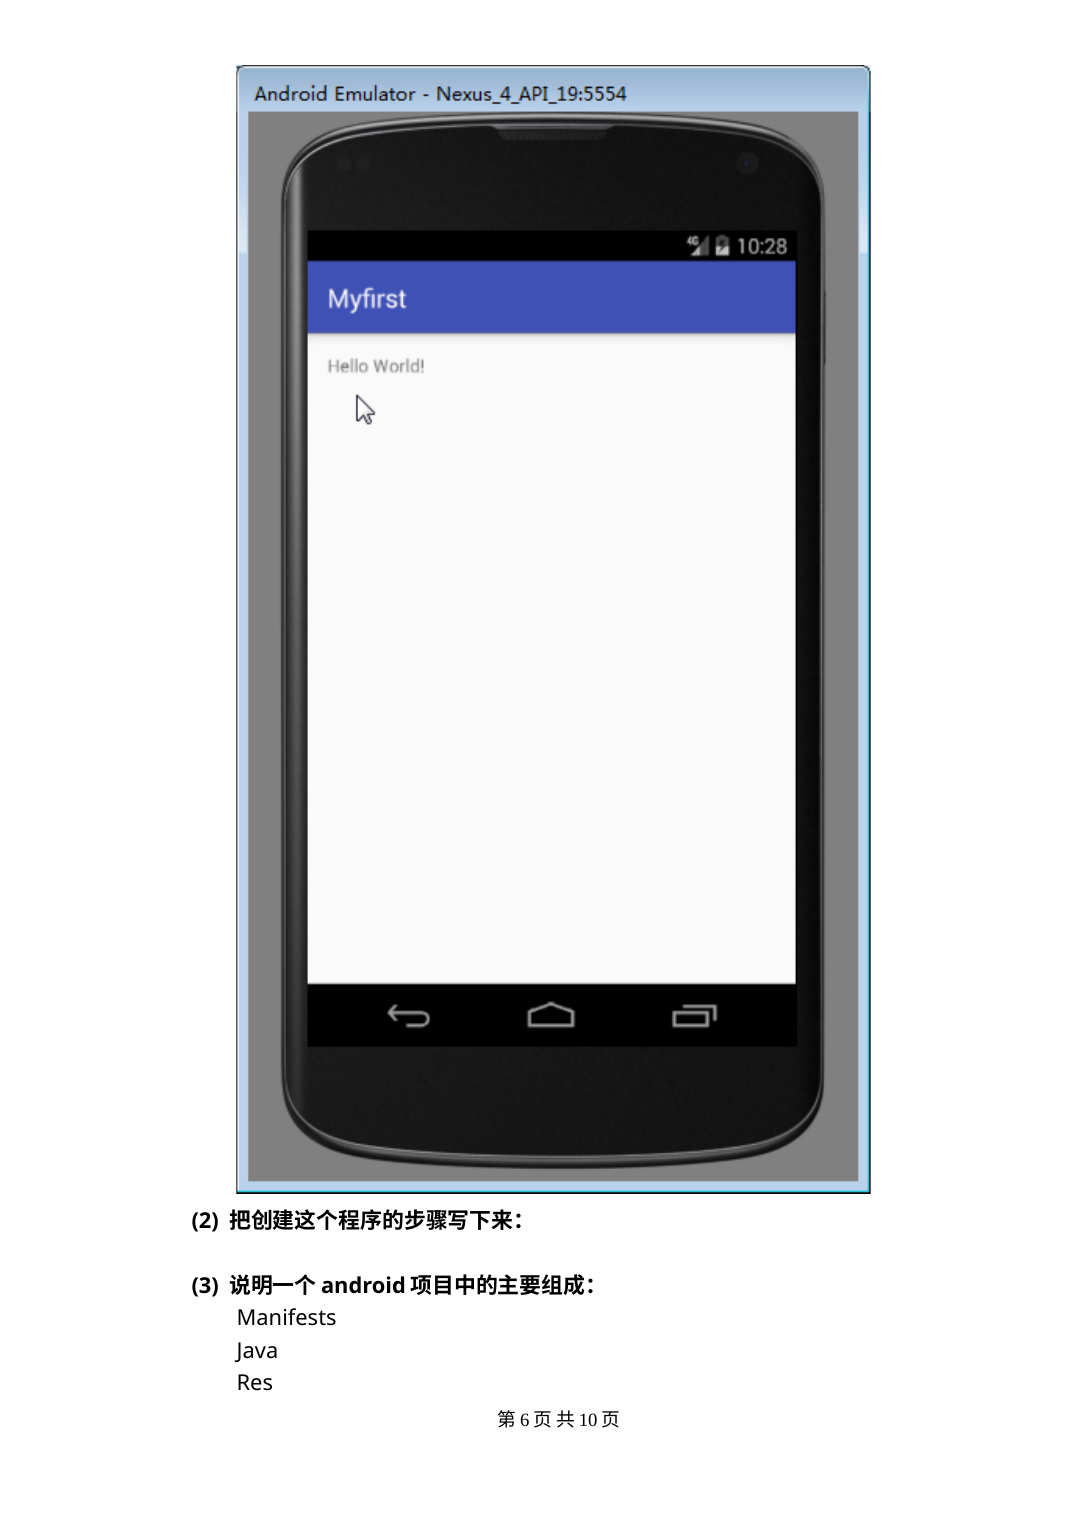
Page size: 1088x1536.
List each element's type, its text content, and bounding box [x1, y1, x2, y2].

list 说明一个android项目中的主要组成： [191, 1268, 969, 1301]
list 把创建这个程序的步骤写下来： [191, 1203, 969, 1236]
text Manifests [236, 1301, 969, 1333]
text Res [236, 1366, 969, 1398]
text Java [236, 1333, 969, 1366]
picture [236, 65, 871, 1194]
